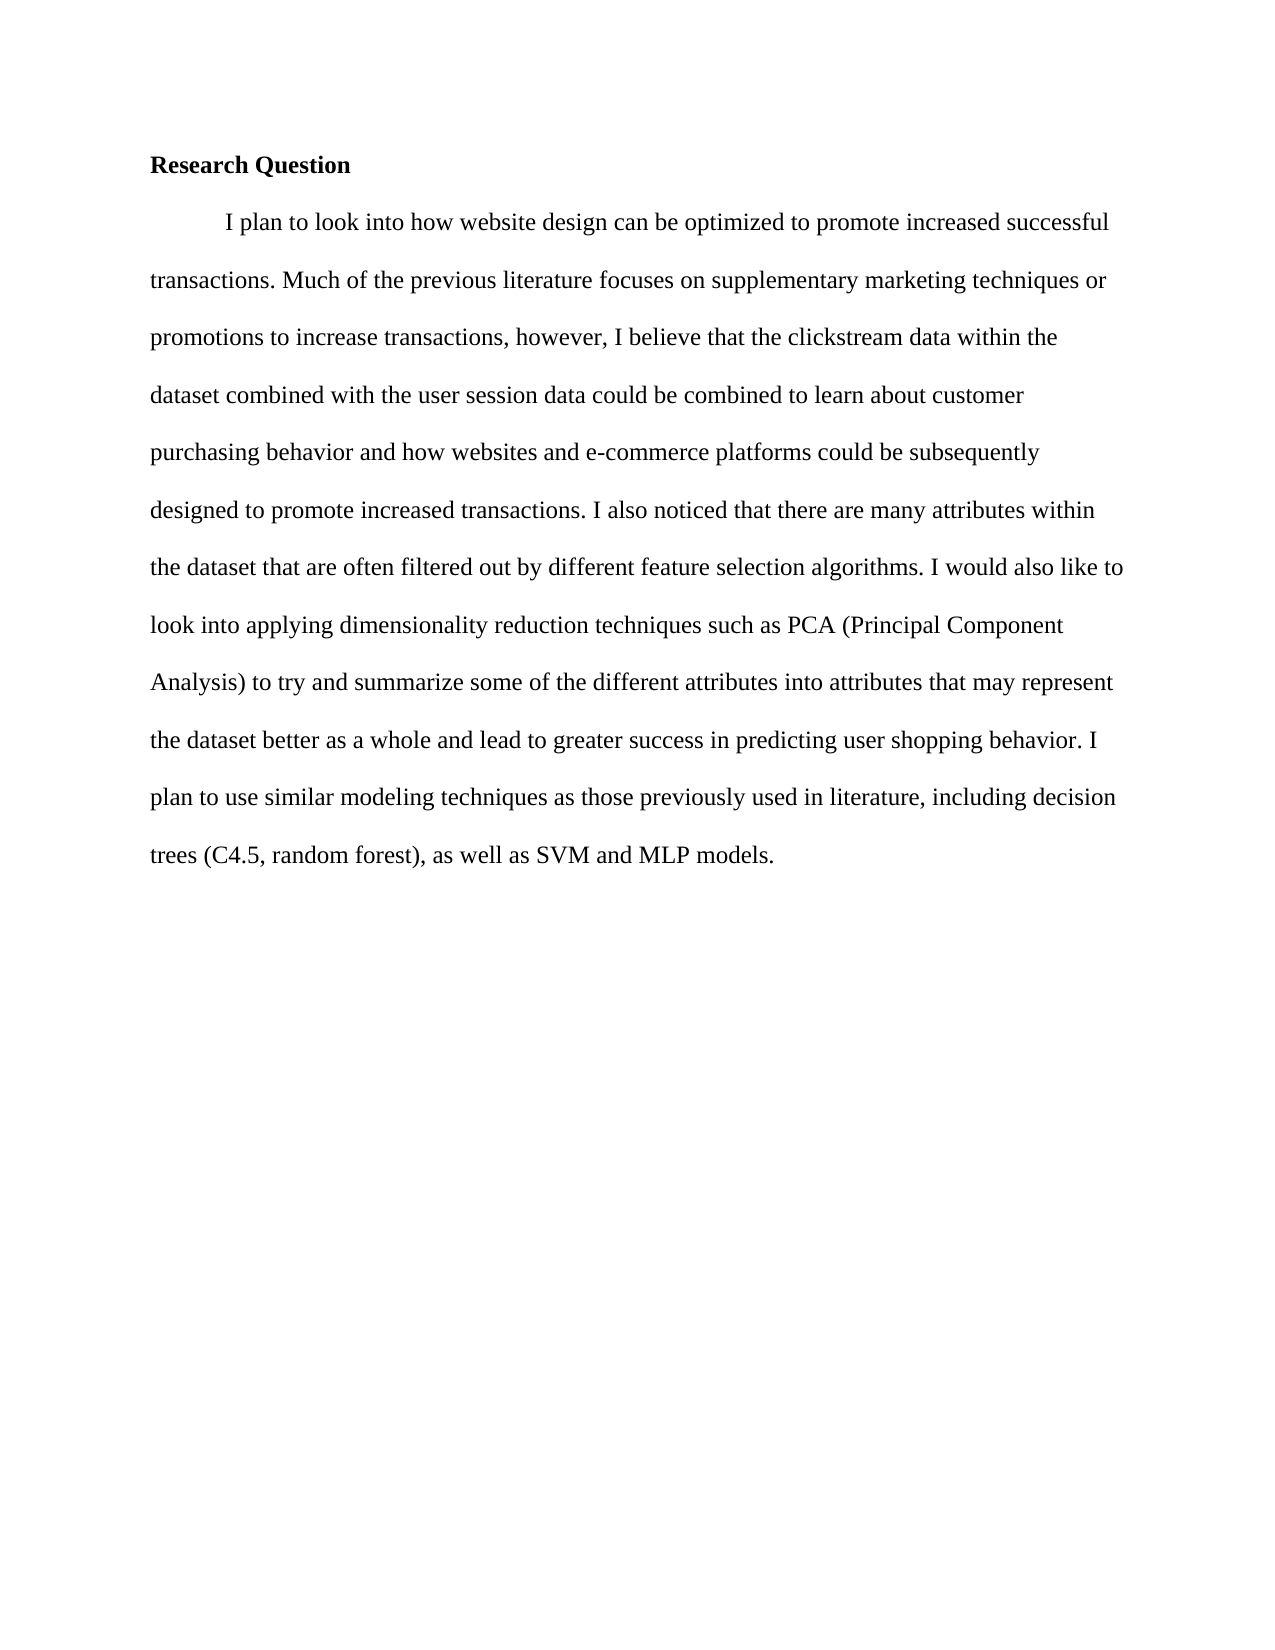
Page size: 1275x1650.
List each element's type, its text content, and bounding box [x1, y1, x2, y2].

text Research Question [150, 150, 1125, 179]
text I plan to look into how website design can be optimized to promote increased successful transactions. Much of the previous literature focuses on supplementary marketing techniques or promotions to increase transactions, however, I believe that the clickstream data within the dataset combined with the user session data could be combined to learn about customer purchasing behavior and how websites and e-commerce platforms could be subsequently designed to promote increased transactions. I also noticed that there are many attributes within the dataset that are often filtered out by different feature selection algorithms. I would also like to look into applying dimensionality reduction techniques such as PCA (Principal Component Analysis) to try and summarize some of the different attributes into attributes that may represent the dataset better as a whole and lead to greater success in predicting user shopping behavior. I plan to use similar modeling techniques as those previously used in literature, including decision trees (C4.5, random forest), as well as SVM and MLP models. [150, 207, 1125, 869]
